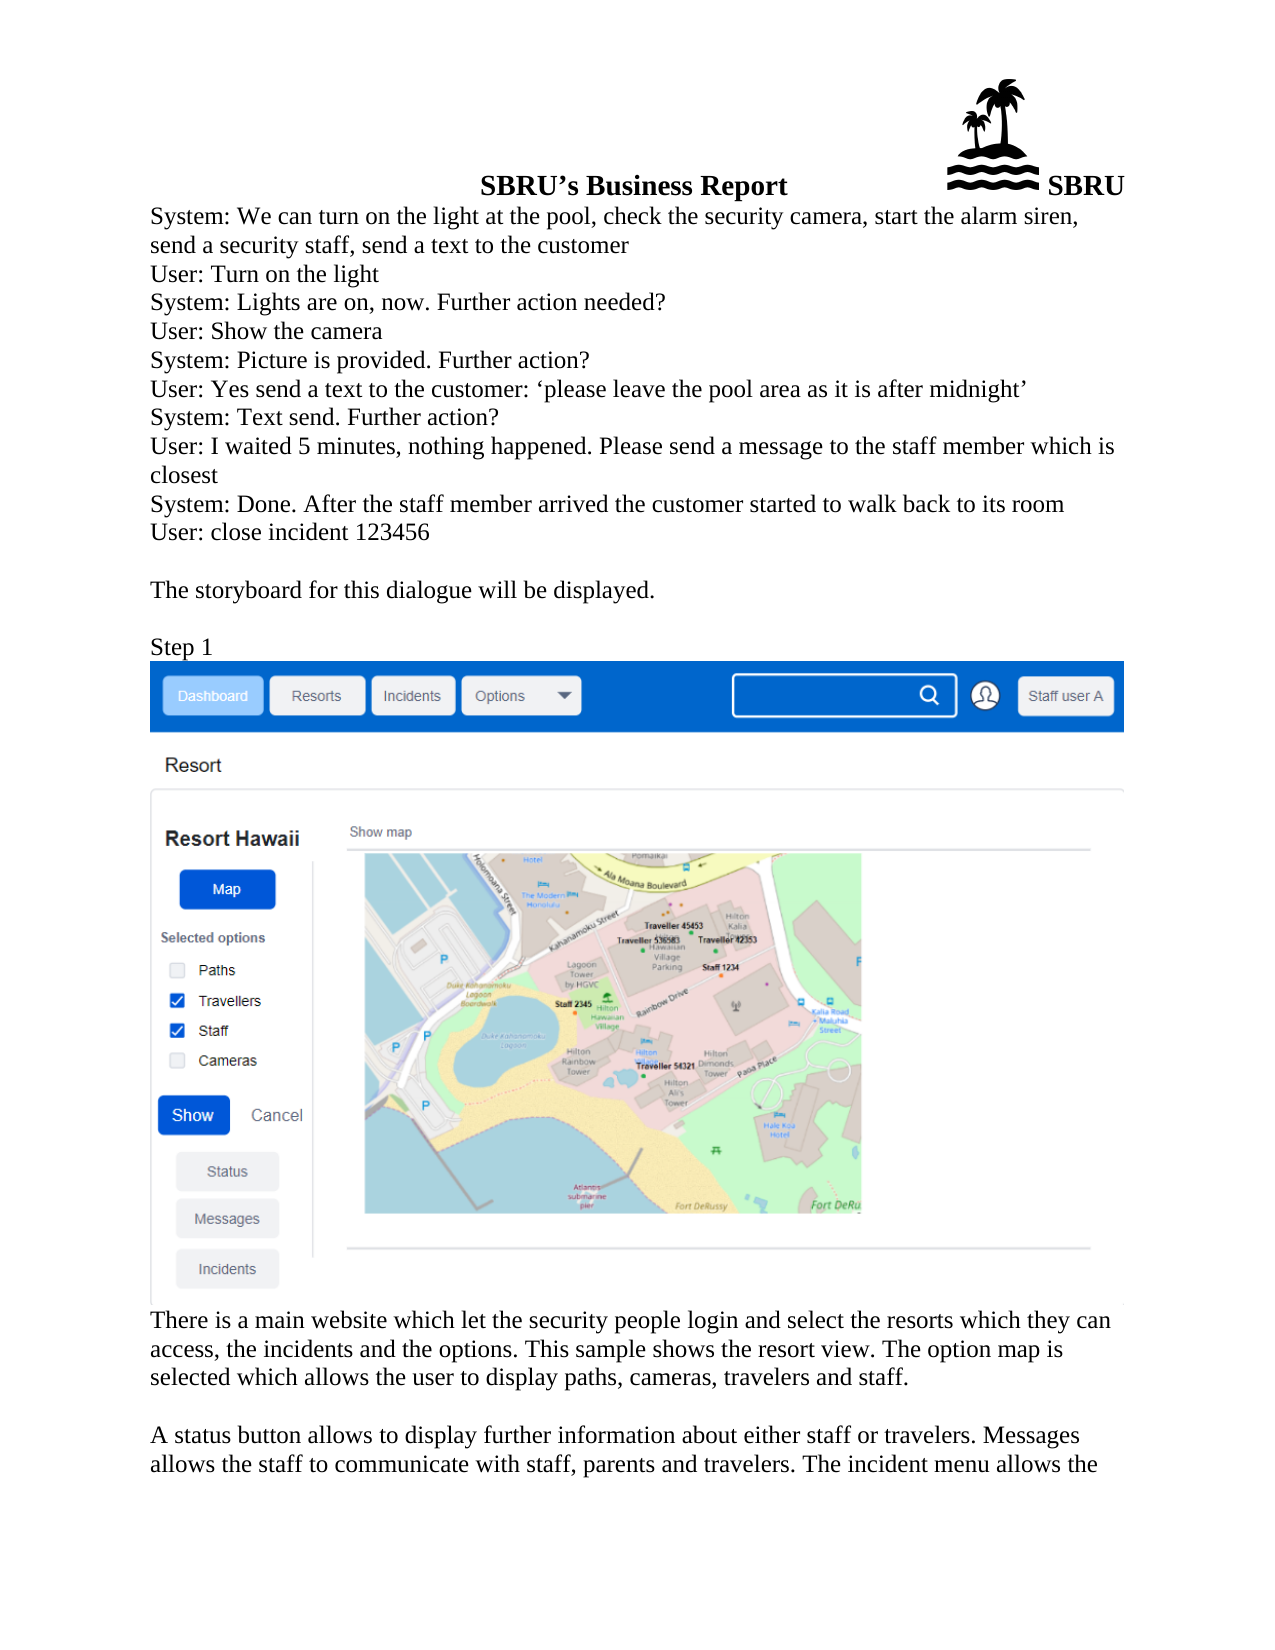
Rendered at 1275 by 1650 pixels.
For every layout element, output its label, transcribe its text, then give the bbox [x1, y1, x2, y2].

text User: Yes send a text to the customer: ‘please leave the pool area as it is after midnight’ [150, 374, 1125, 402]
text System: Lights are on, now. Further action needed? [150, 287, 1125, 316]
text User: close incident 123456 [150, 517, 1125, 546]
text System: We can turn on the light at the pool, check the security camera, start the alarm siren, send a security staff, send a text to the customer [150, 201, 1125, 259]
text Step 1 [150, 632, 1125, 661]
picture [150, 661, 1124, 1305]
text User: Show the camera [150, 316, 1125, 345]
text The storyboard for this dialogue will be displayed. [150, 575, 1125, 604]
picture [938, 75, 1048, 195]
text System: Done. After the staff member arrived the customer started to walk back to its room [150, 489, 1125, 517]
text User: I waited 5 minutes, nothing happened. Please send a message to the staff member which is closest [150, 431, 1125, 489]
text System: Picture is provided. Further action? [150, 345, 1125, 374]
text There is a main website which let the security people login and select the resorts which they can access, the incidents and the options. This sample shows the resort view. The option map is selected which allows the user to display paths, cameras, travelers and staff. [150, 1305, 1125, 1391]
text System: Text send. Further action? [150, 402, 1125, 431]
text User: Turn on the light [150, 259, 1125, 287]
